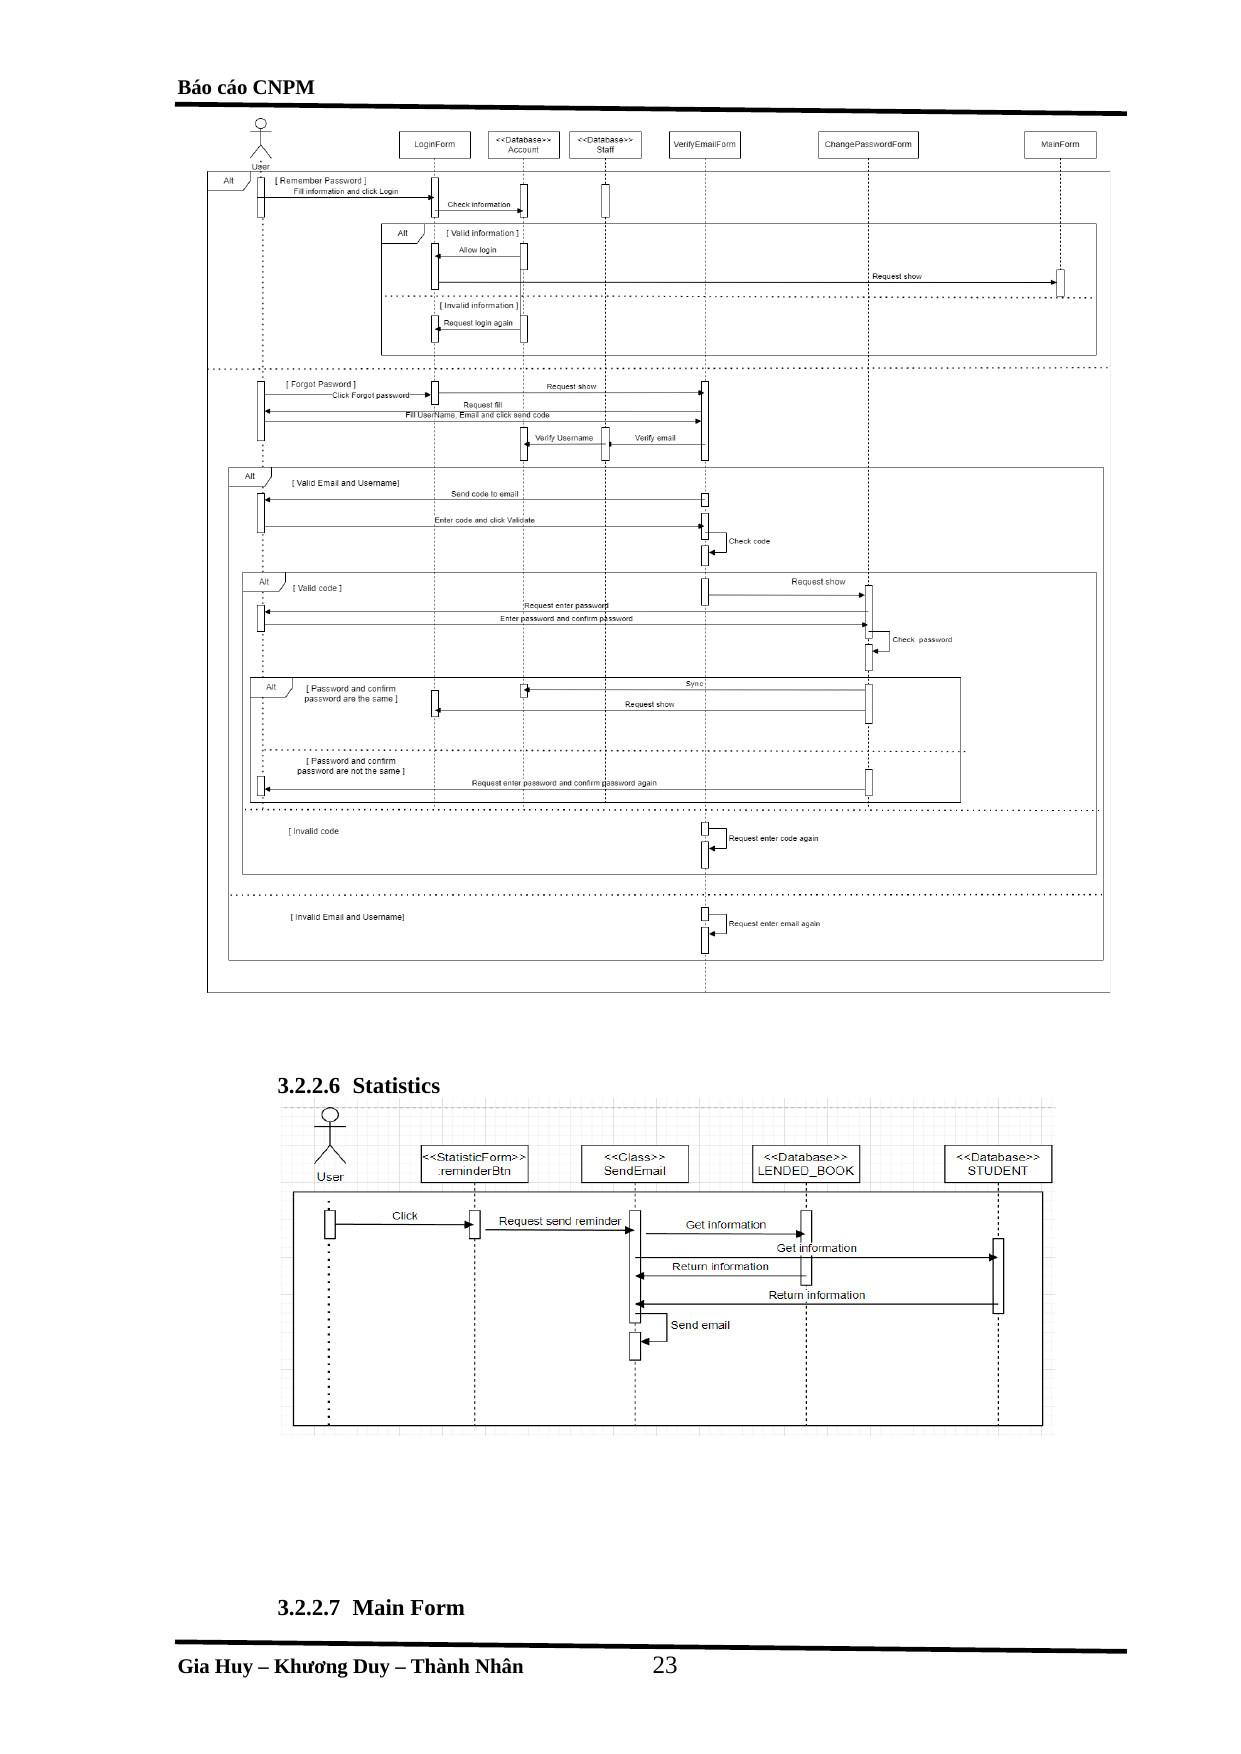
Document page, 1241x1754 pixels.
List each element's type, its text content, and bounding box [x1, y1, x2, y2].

picture [206, 118, 1111, 993]
list Main Form [277, 1594, 1113, 1620]
list Statistics [277, 1072, 1113, 1098]
picture [280, 1098, 1056, 1436]
